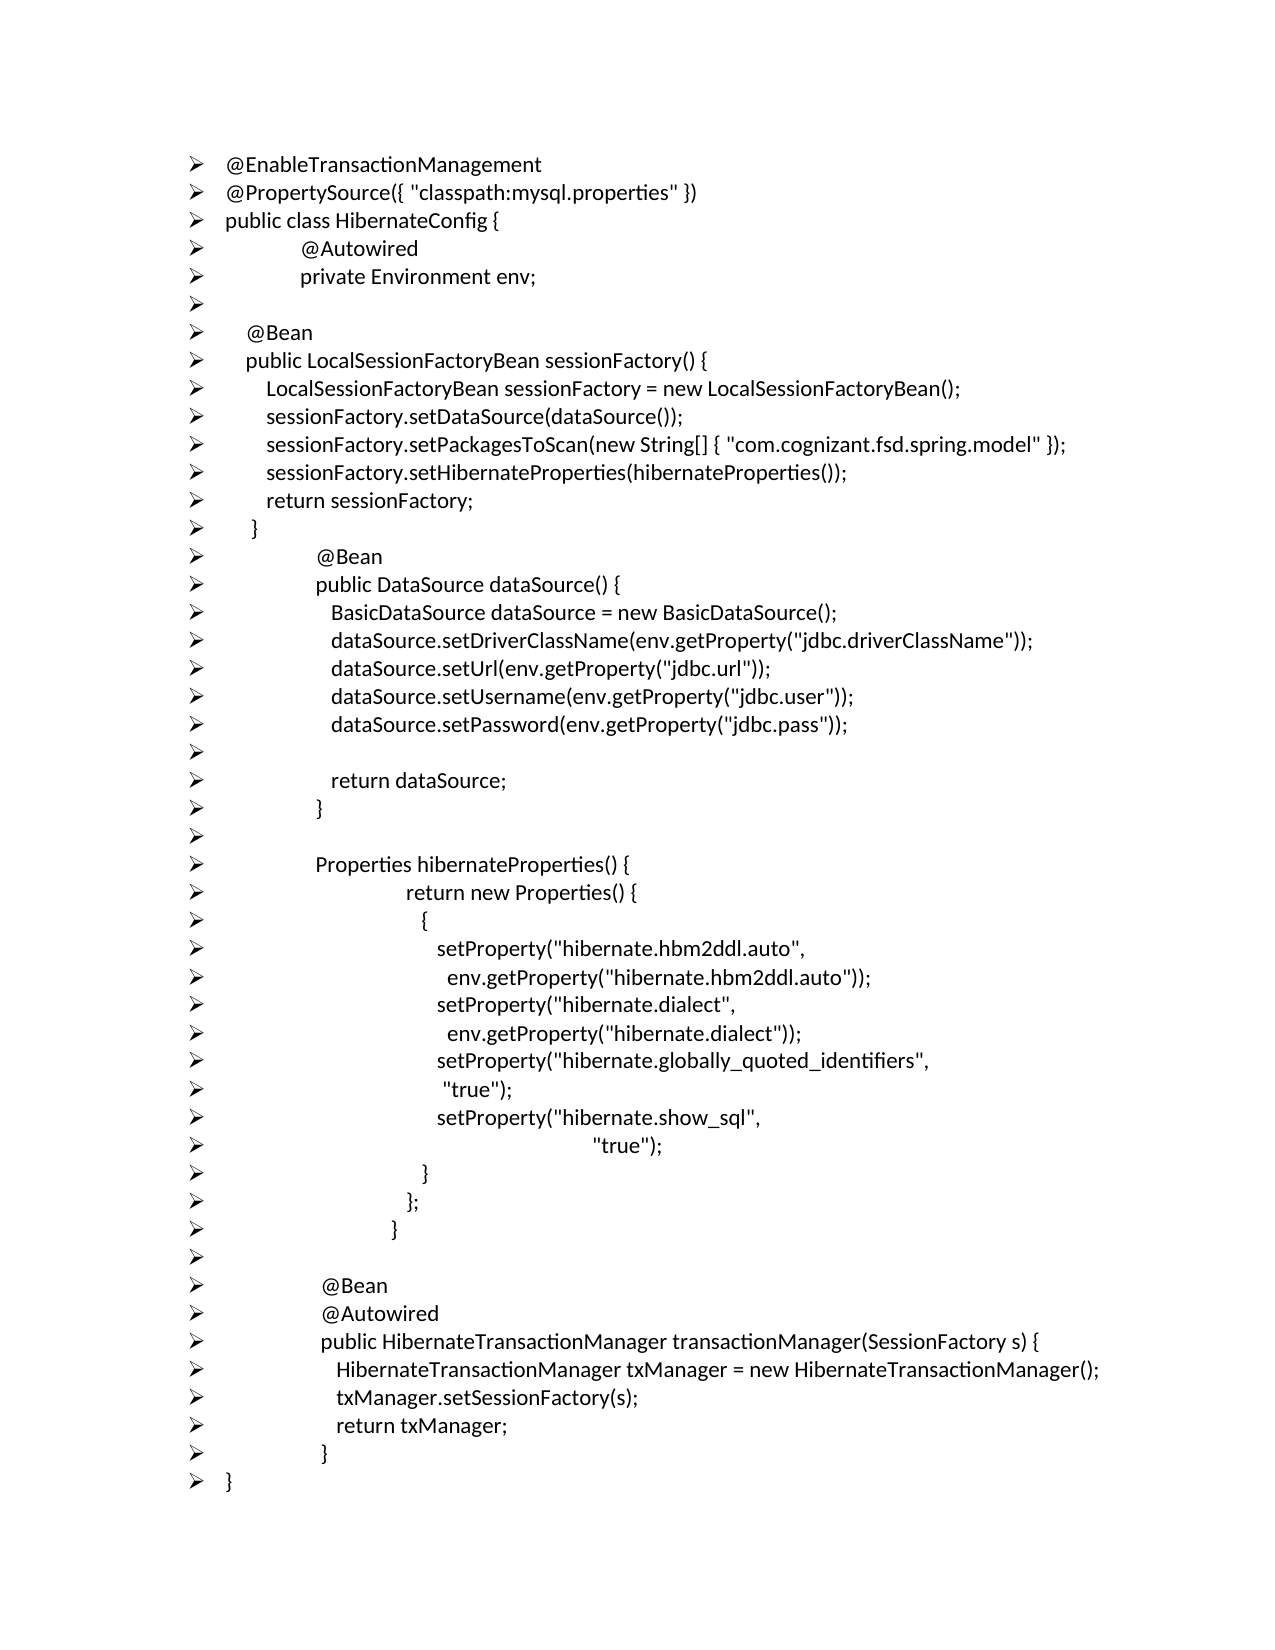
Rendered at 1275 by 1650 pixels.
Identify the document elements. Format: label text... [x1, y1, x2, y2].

list "true"); [187, 1075, 1125, 1103]
list @Bean [187, 318, 1125, 346]
list public class HibernateConfig { [187, 206, 1125, 234]
list dataSource.setUrl(env.getProperty("jdbc.url")); [187, 654, 1125, 682]
list @EnableTransactionManagement [187, 150, 1125, 178]
list public HibernateTransactionManager transactionManager(SessionFactory s) { [187, 1327, 1125, 1355]
list return sessionFactory; [187, 486, 1125, 514]
list LocalSessionFactoryBean sessionFactory = new LocalSessionFactoryBean(); [187, 374, 1125, 402]
list return dataSource; [187, 766, 1125, 794]
list } [187, 514, 1125, 542]
list env.getProperty("hibernate.hbm2ddl.auto")); [187, 963, 1125, 991]
list sessionFactory.setDataSource(dataSource()); [187, 402, 1125, 430]
list setProperty("hibernate.show_sql", [187, 1103, 1125, 1131]
list txManager.setSessionFactory(s); [187, 1383, 1125, 1411]
list }; [187, 1187, 1125, 1215]
list @PropertySource({ "classpath:mysql.properties" }) [187, 178, 1125, 206]
list "true"); [187, 1131, 1125, 1159]
list @Autowired [187, 234, 1125, 262]
list Properties hibernateProperties() { [187, 851, 1125, 878]
list env.getProperty("hibernate.dialect")); [187, 1019, 1125, 1047]
list dataSource.setPassword(env.getProperty("jdbc.pass")); [187, 710, 1125, 738]
list } [187, 1439, 1125, 1467]
list } [187, 1215, 1125, 1243]
list private Environment env; [187, 262, 1125, 290]
list setProperty("hibernate.dialect", [187, 991, 1125, 1019]
list @Bean [187, 1271, 1125, 1299]
list return txManager; [187, 1411, 1125, 1439]
list public LocalSessionFactoryBean sessionFactory() { [187, 346, 1125, 374]
list sessionFactory.setHibernateProperties(hibernateProperties()); [187, 458, 1125, 486]
list dataSource.setUsername(env.getProperty("jdbc.user")); [187, 682, 1125, 710]
list BasicDataSource dataSource = new BasicDataSource(); [187, 598, 1125, 626]
list HibernateTransactionManager txManager = new HibernateTransactionManager(); [187, 1355, 1125, 1383]
list sessionFactory.setPackagesToScan(new String[] { "com.cognizant.fsd.spring.model" }); [187, 430, 1125, 458]
list } [187, 1159, 1125, 1187]
list dataSource.setDriverClassName(env.getProperty("jdbc.driverClassName")); [187, 626, 1125, 654]
list @Bean [187, 542, 1125, 570]
list } [187, 1467, 1125, 1495]
list @Autowired [187, 1299, 1125, 1327]
list { [187, 907, 1125, 934]
list } [187, 794, 1125, 822]
list public DataSource dataSource() { [187, 570, 1125, 598]
list setProperty("hibernate.hbm2ddl.auto", [187, 934, 1125, 963]
list return new Properties() { [187, 878, 1125, 907]
list setProperty("hibernate.globally_quoted_identifiers", [187, 1047, 1125, 1075]
